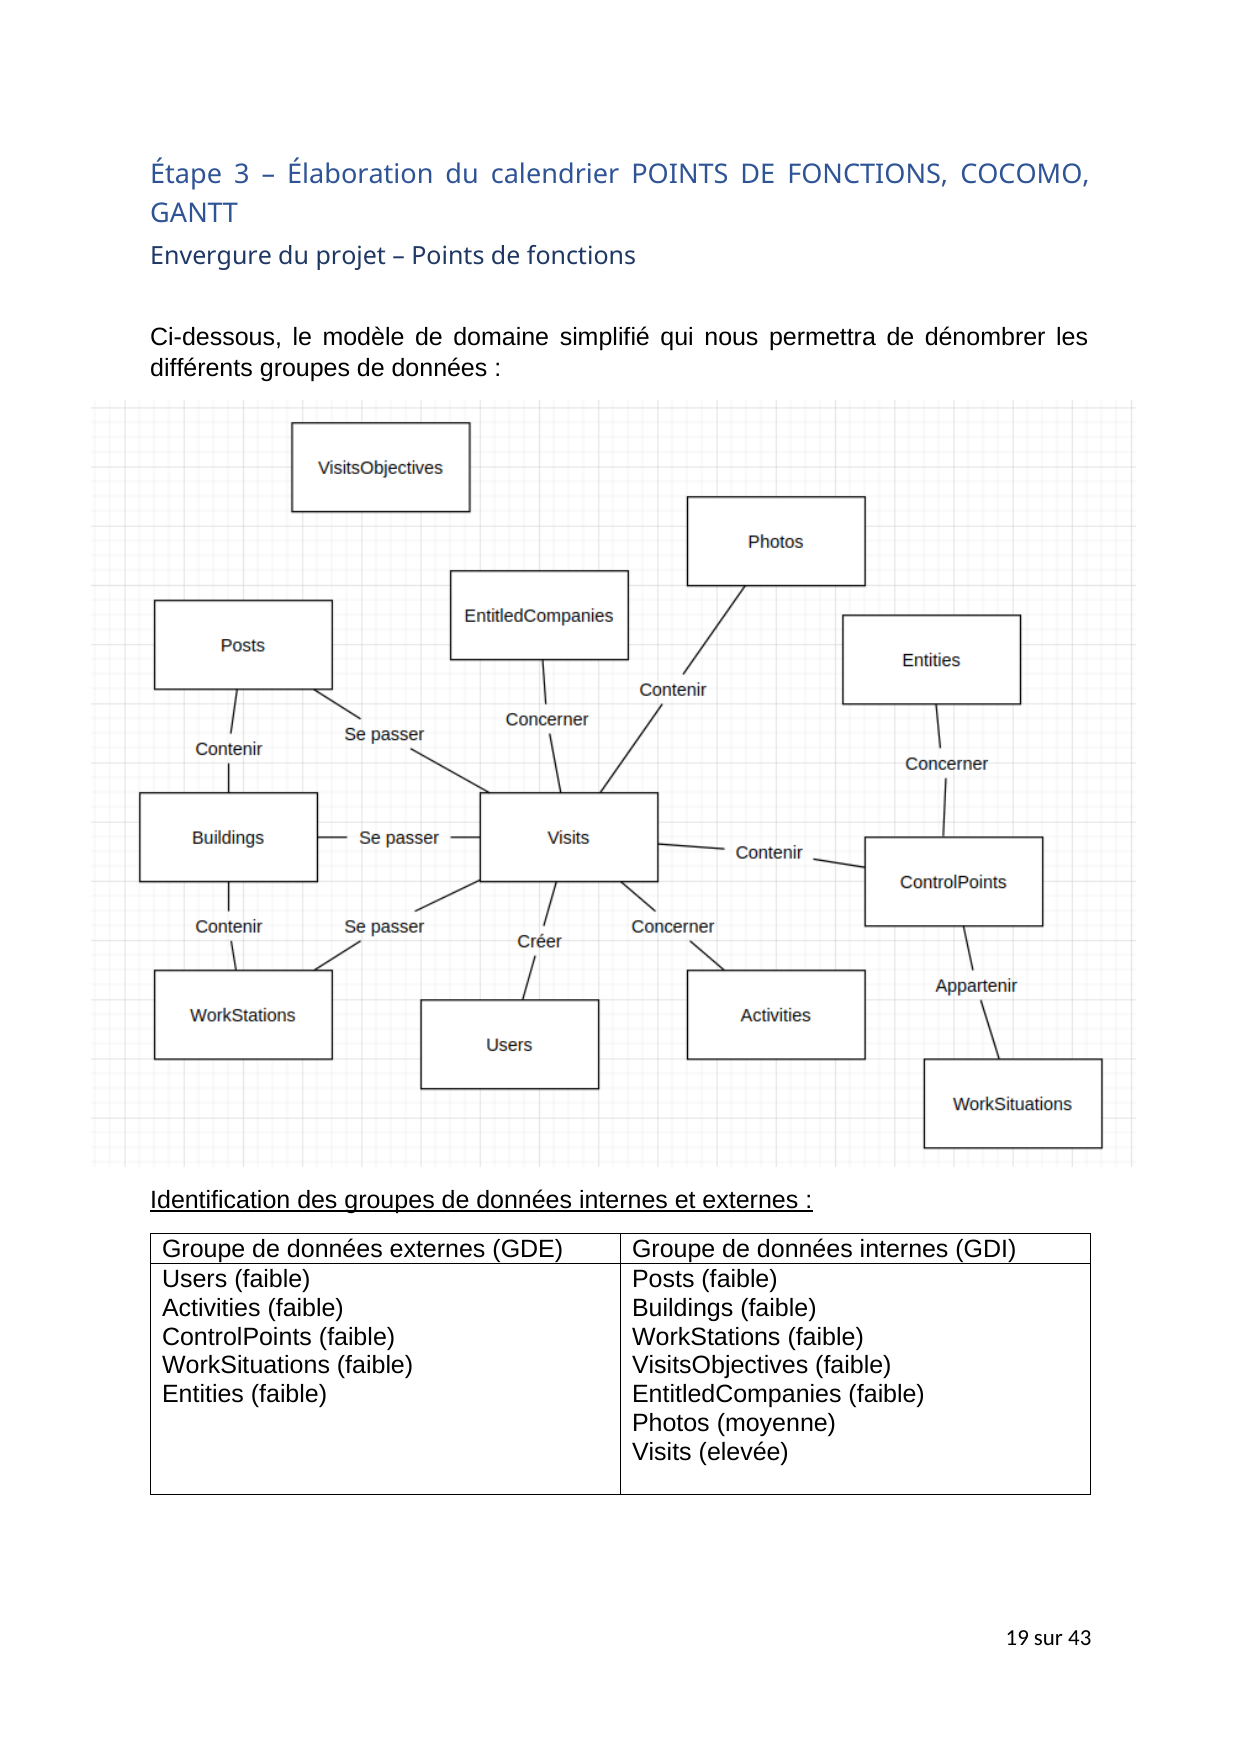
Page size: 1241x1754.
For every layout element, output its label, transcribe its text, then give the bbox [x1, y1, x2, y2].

text Identification des groupes de données internes et externes : [150, 1185, 1090, 1214]
picture [91, 400, 1136, 1167]
subtitle Envergure du projet – Points de fonctions [150, 238, 1090, 272]
subtitle Étape 3 – Élaboration du calendrier POINTS DE FONCTIONS, COCOMO, GANTT [150, 154, 1090, 231]
text Ci-dessous, le modèle de domaine simplifié qui nous permettra de dénombrer les différents groupes de données : [150, 322, 1090, 381]
table_header Groupe de données internes (GDI) [621, 1234, 1090, 1263]
table_cell Users (faible) Activities (faible) ControlPoints (faible) WorkSituations (faible) Entities (faible) [151, 1264, 620, 1494]
table_cell Posts (faible) Buildings (faible) WorkStations (faible) VisitsObjectives (faible) EntitledCompanies (faible) Photos (moyenne) Visits (elevée) [621, 1264, 1090, 1494]
table_header Groupe de données externes (GDE) [151, 1234, 620, 1263]
